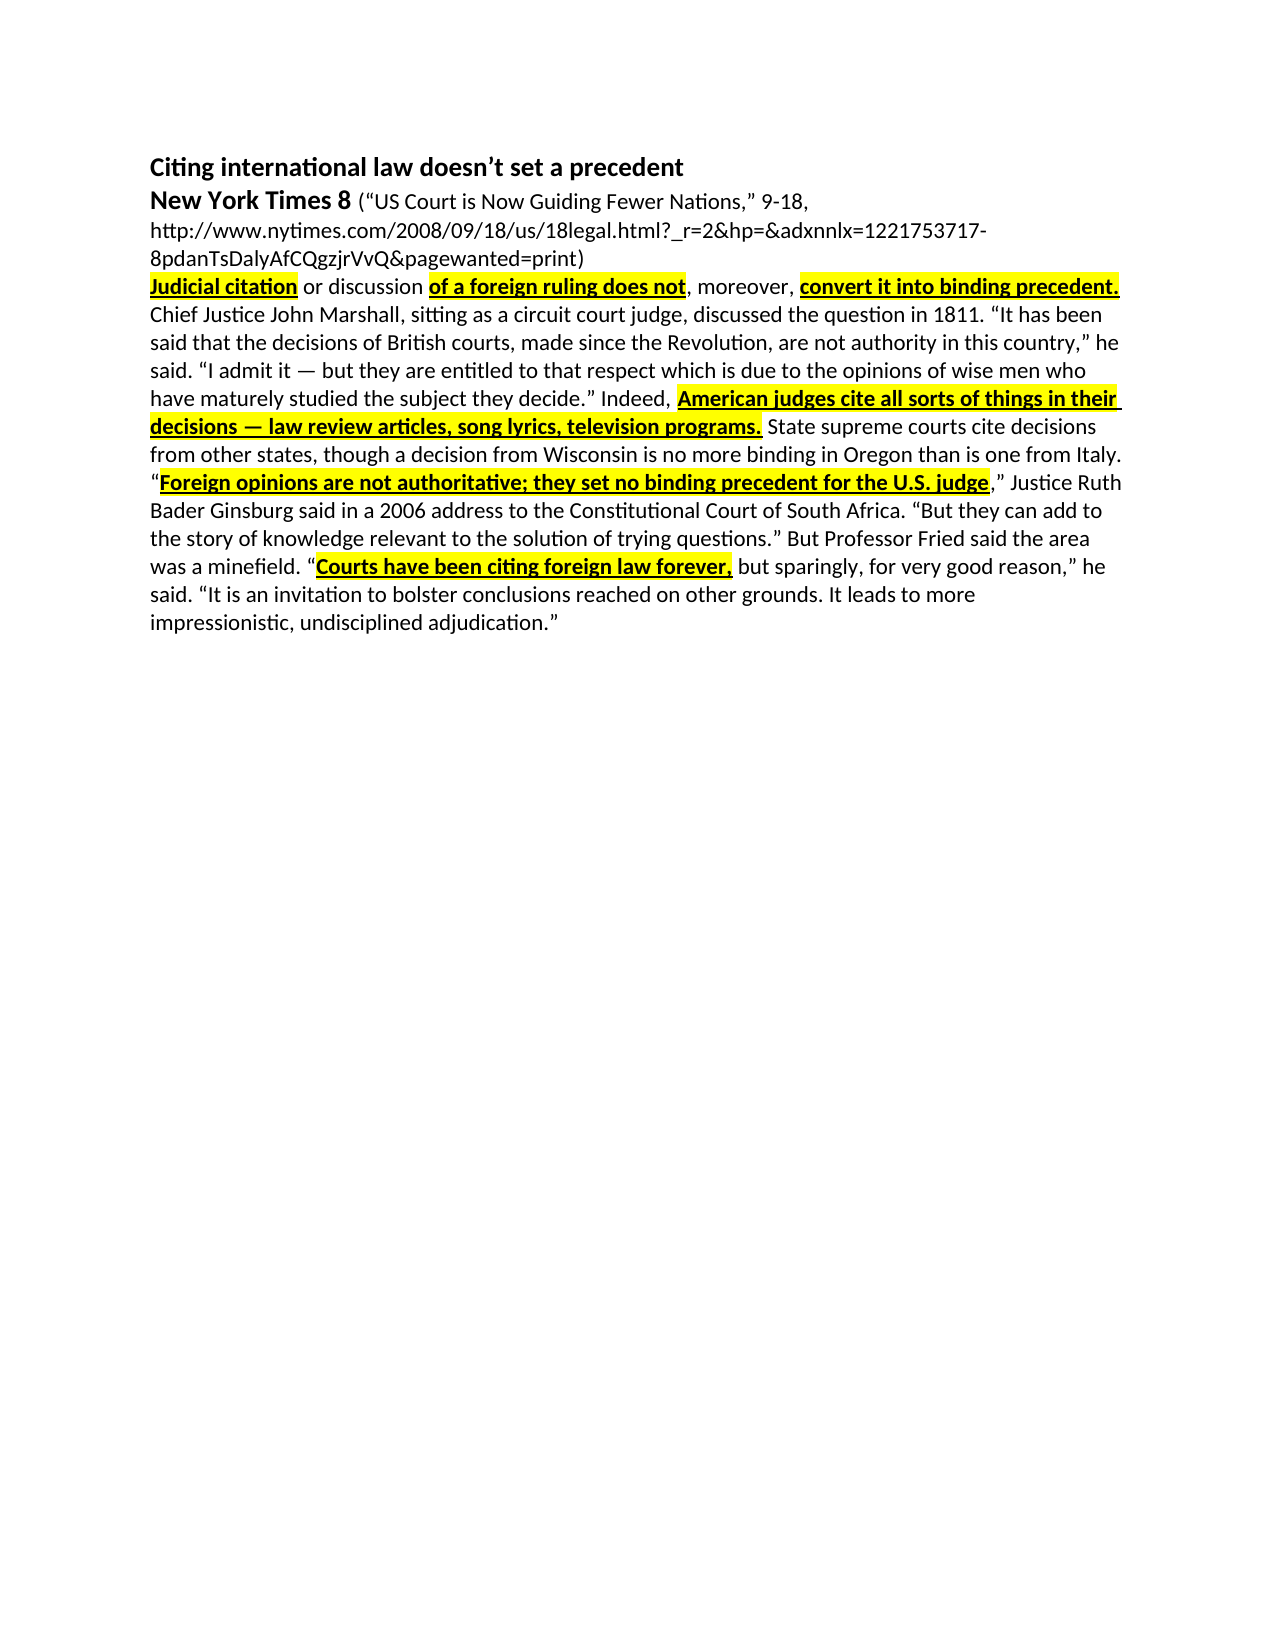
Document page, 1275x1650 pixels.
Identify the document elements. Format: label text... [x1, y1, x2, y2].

text New York Times 8 (“US Court is Now Guiding Fewer Nations,” 9-18, http://www.nytimes.com/2008/09/18/us/18legal.html?_r=2&hp=&adxnnlx=1221753717-8pdanTsDalyAfCQgzjrVvQ&pagewanted=print) [150, 183, 1125, 272]
text Judicial citation or discussion of a foreign ruling does not, moreover, convert it into binding precedent. Chief Justice John Marshall, sitting as a circuit court judge, discussed the question in 1811. “It has been said that the decisions of British courts, made since the Revolution, are not authority in this country,” he said. “I admit it — but they are entitled to that respect which is due to the opinions of wise men who have maturely studied the subject they decide.” Indeed, American judges cite all sorts of things in their decisions — law review articles, song lyrics, television programs. State supreme courts cite decisions from other states, though a decision from Wisconsin is no more binding in Oregon than is one from Italy. “Foreign opinions are not authoritative; they set no binding precedent for the U.S. judge,” Justice Ruth Bader Ginsburg said in a 2006 address to the Constitutional Court of South Africa. “But they can add to the story of knowledge relevant to the solution of trying questions.” But Professor Fried said the area was a minefield. “Courts have been citing foreign law forever, but sparingly, for very good reason,” he said. “It is an invitation to bolster conclusions reached on other grounds. It leads to more impressionistic, undisciplined adjudication.” [150, 272, 1125, 636]
subtitle Citing international law doesn’t set a precedent [150, 150, 1125, 183]
